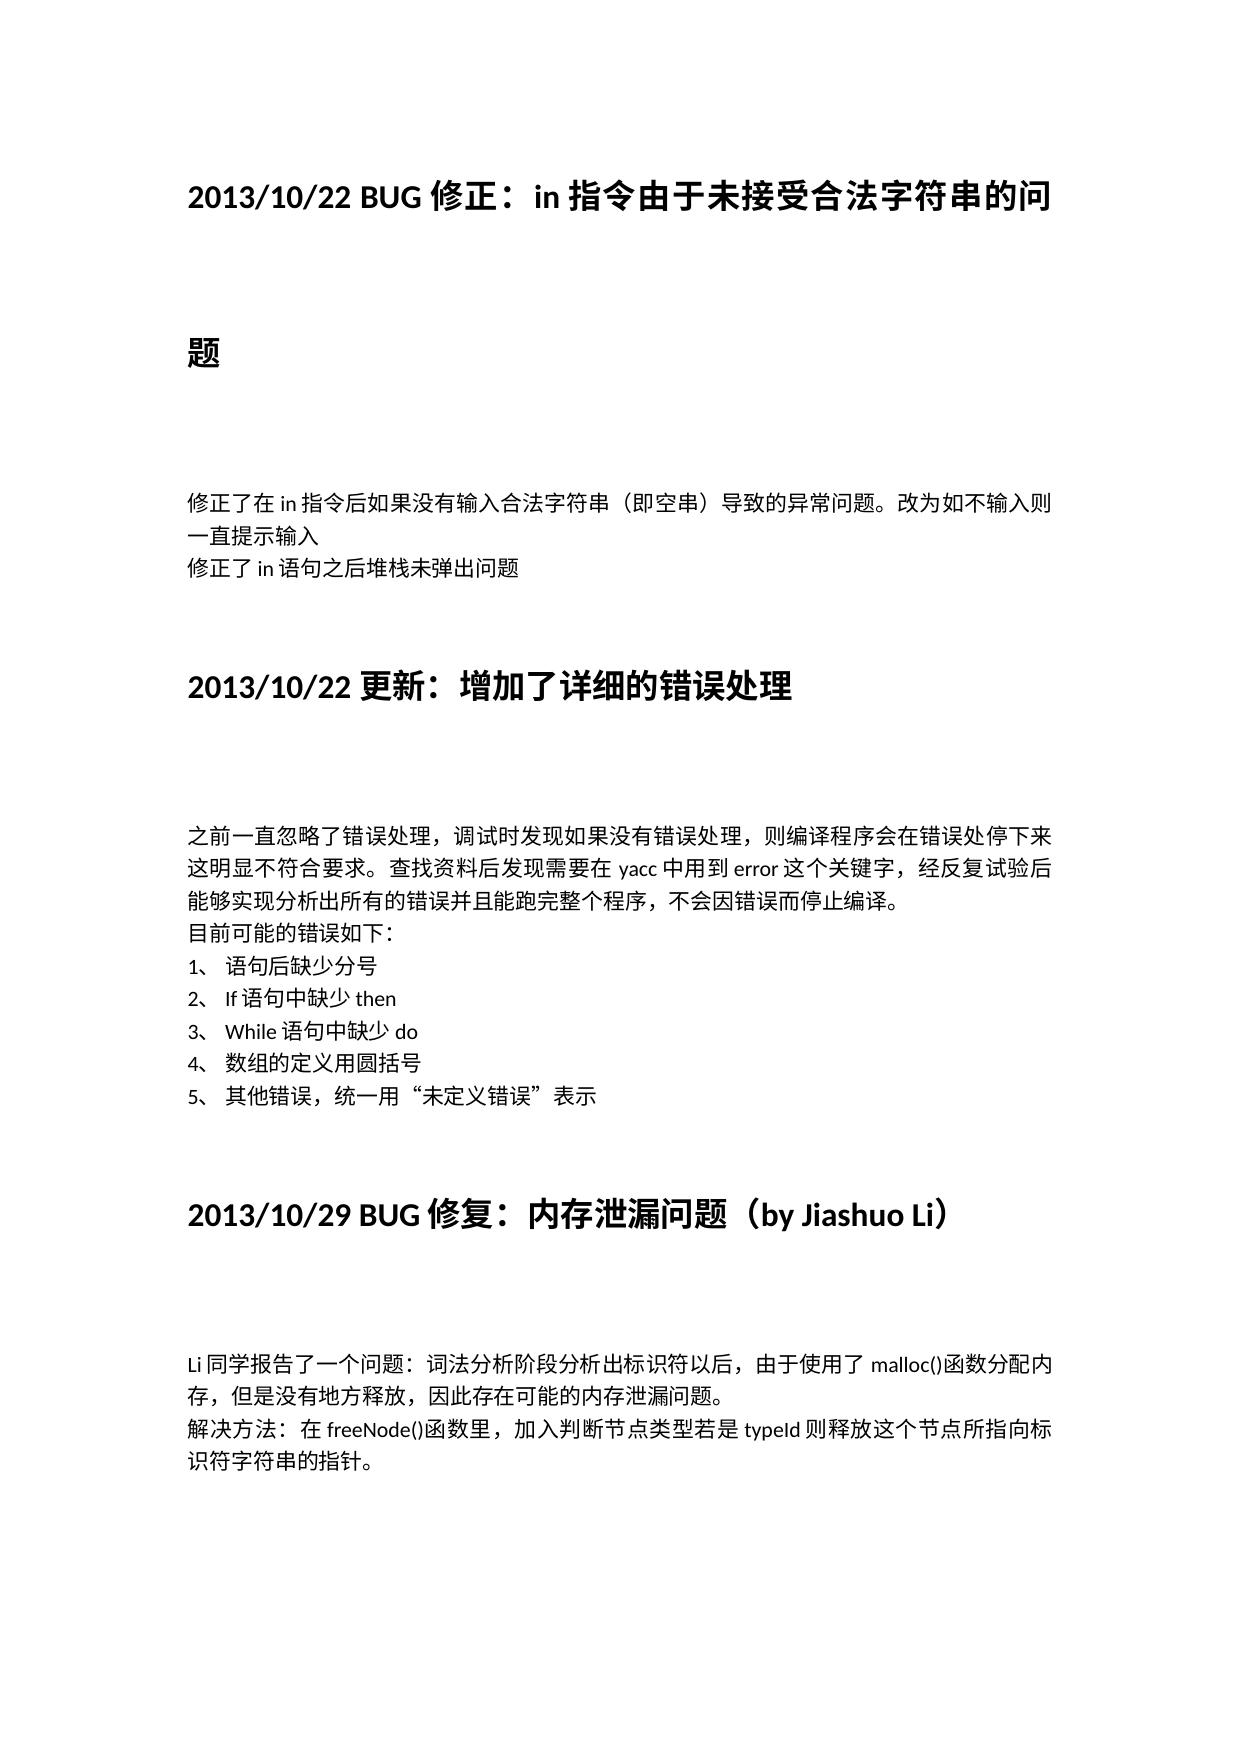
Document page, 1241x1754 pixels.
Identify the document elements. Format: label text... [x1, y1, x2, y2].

text 解决方法：在freeNode()函数里，加入判断节点类型若是typeId则释放这个节点所指向标识符字符串的指针。 [187, 1411, 1053, 1476]
subtitle 2013/10/22 BUG修正：in指令由于未接受合法字符串的问题 [187, 162, 1053, 383]
list If语句中缺少then [187, 981, 1053, 1013]
list 数组的定义用圆括号 [187, 1046, 1053, 1078]
text 之前一直忽略了错误处理，调试时发现如果没有错误处理，则编译程序会在错误处停下来，这明显不符合要求。查找资料后发现需要在yacc中用到error这个关键字，经反复试验后能够实现分析出所有的错误并且能跑完整个程序，不会因错误而停止编译。 [187, 818, 1053, 916]
subtitle 2013/10/22 更新：增加了详细的错误处理 [187, 651, 1053, 716]
text 修正了在in指令后如果没有输入合法字符串（即空串）导致的异常问题。改为如不输入则一直提示输入 [187, 486, 1053, 551]
text 目前可能的错误如下： [187, 916, 1053, 948]
text Li同学报告了一个问题：词法分析阶段分析出标识符以后，由于使用了malloc()函数分配内存，但是没有地方释放，因此存在可能的内存泄漏问题。 [187, 1346, 1053, 1411]
list 语句后缺少分号 [187, 948, 1053, 981]
list While语句中缺少do [187, 1013, 1053, 1046]
list 其他错误，统一用“未定义错误”表示 [187, 1078, 1053, 1111]
subtitle 2013/10/29 BUG修复：内存泄漏问题（by Jiashuo Li） [187, 1179, 1053, 1244]
text 修正了in语句之后堆栈未弹出问题 [187, 551, 1053, 583]
